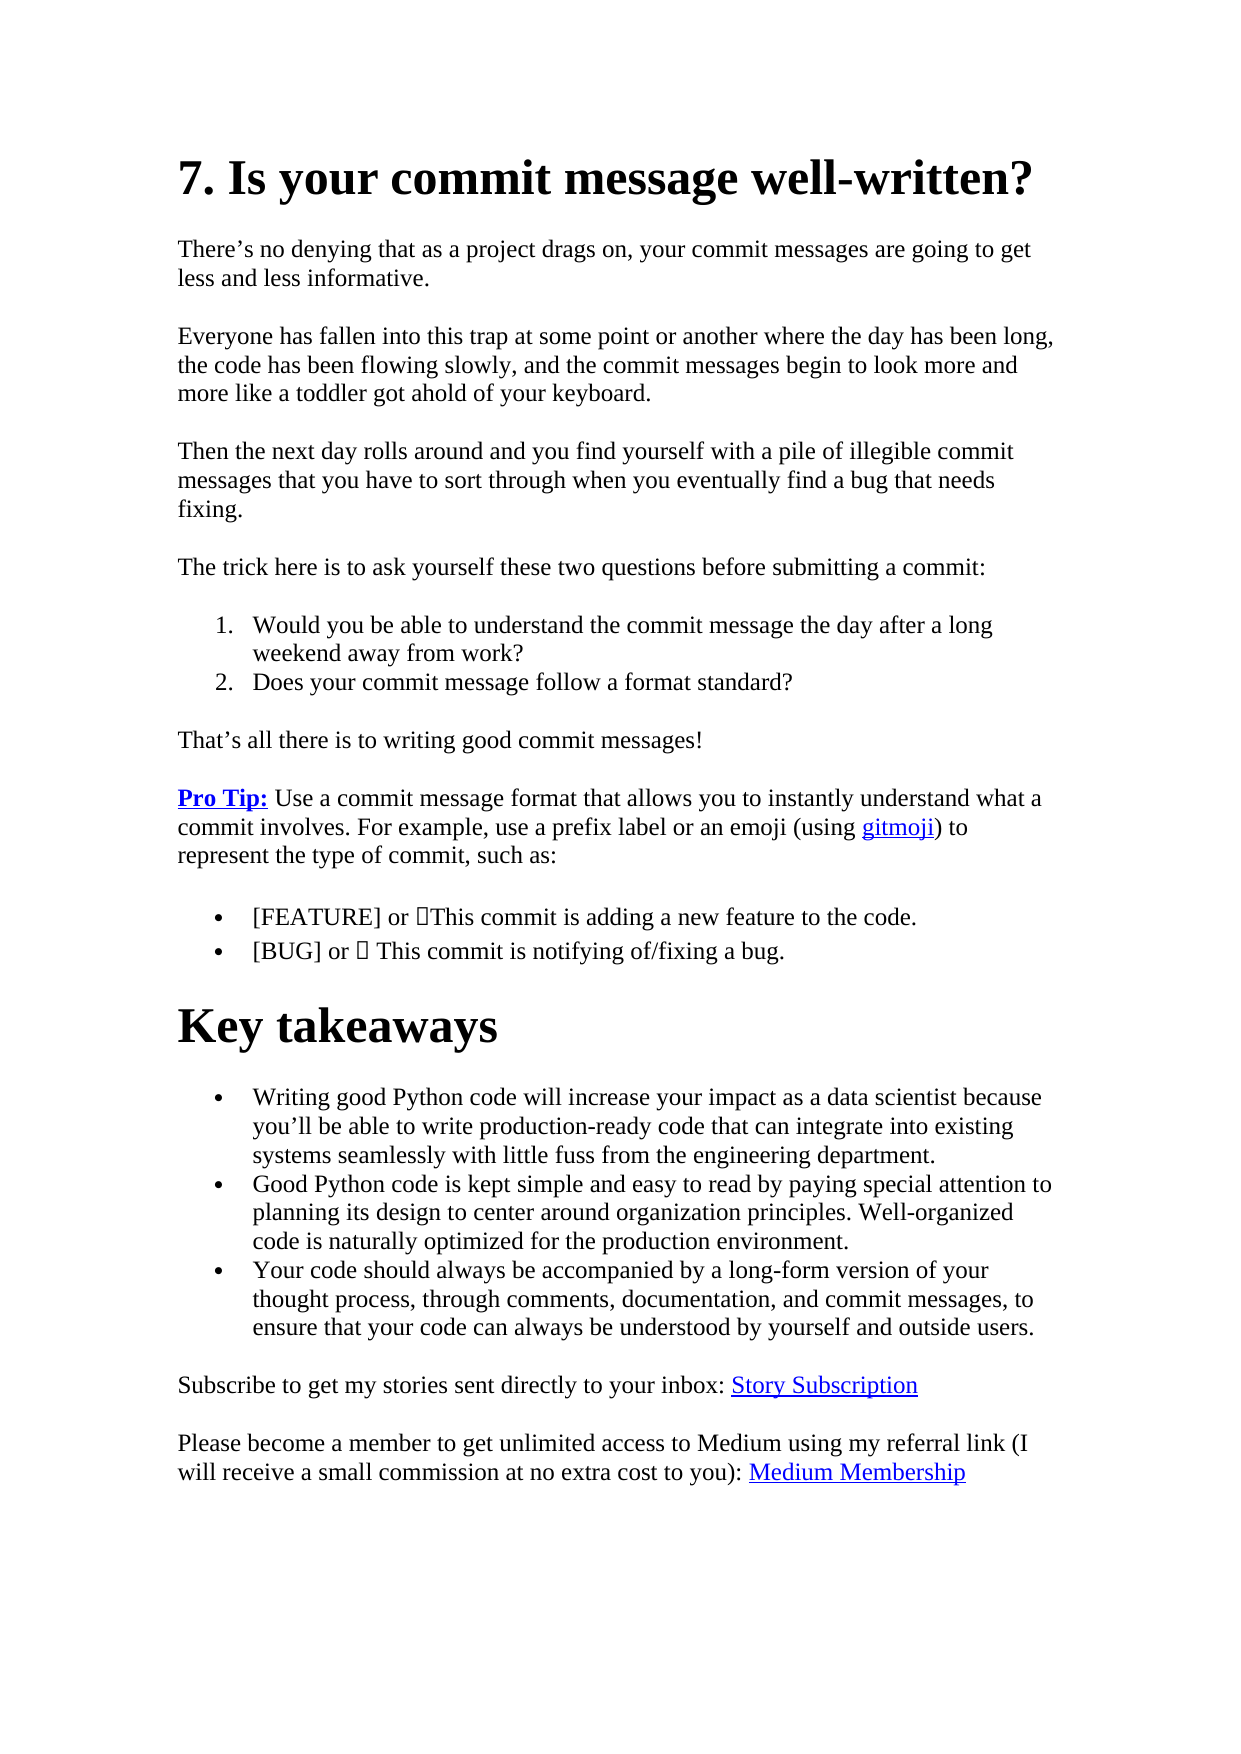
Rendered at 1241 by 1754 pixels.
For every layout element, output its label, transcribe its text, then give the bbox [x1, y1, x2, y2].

list [BUG] or 🐛 This commit is notifying of/fixing a bug. [215, 932, 1063, 967]
text Pro Tip: Use a commit message format that allows you to instantly understand what a commit involves. For example, use a prefix label or an emoji (using gitmoji) to represent the type of commit, such as: [177, 783, 1063, 869]
list Your code should always be accompanied by a long-form version of your thought process, through comments, documentation, and commit messages, to ensure that your code can always be understood by yourself and outside users. [215, 1255, 1063, 1341]
text Subscribe to get my stories sent directly to your inbox: Story Subscription [177, 1370, 1063, 1399]
text Please become a member to get unlimited access to Medium using my referral link (I will receive a small commission at no extra cost to you): Medium Membership [177, 1428, 1063, 1486]
text Key takeaways [177, 996, 1063, 1053]
text 7. Is your commit message well-written? [177, 148, 1063, 205]
text Everyone has fallen into this trap at some point or another where the day has been long, the code has been flowing slowly, and the commit messages begin to look more and more like a toddler got ahold of your keyboard. [177, 321, 1063, 407]
list Good Python code is kept simple and easy to read by paying special attention to planning its design to center around organization principles. Well-organized code is naturally optimized for the production environment. [215, 1169, 1063, 1255]
list [FEATURE] or ✨This commit is adding a new feature to the code. [215, 898, 1063, 932]
text The trick here is to ask yourself these two questions before submitting a commit: [177, 552, 1063, 581]
text Then the next day rolls around and you find yourself with a pile of illegible commit messages that you have to sort through when you eventually find a bug that needs fixing. [177, 436, 1063, 523]
list Would you be able to understand the commit message the day after a long weekend away from work? [215, 610, 1063, 667]
text That’s all there is to writing good commit messages! [177, 725, 1063, 754]
text There’s no denying that as a project drags on, your commit messages are going to get less and less informative. [177, 234, 1063, 292]
list Writing good Python code will increase your impact as a data scientist because you’ll be able to write production-ready code that can integrate into existing systems seamlessly with little fuss from the engineering department. [215, 1082, 1063, 1169]
list Does your commit message follow a format standard? [215, 667, 1063, 696]
